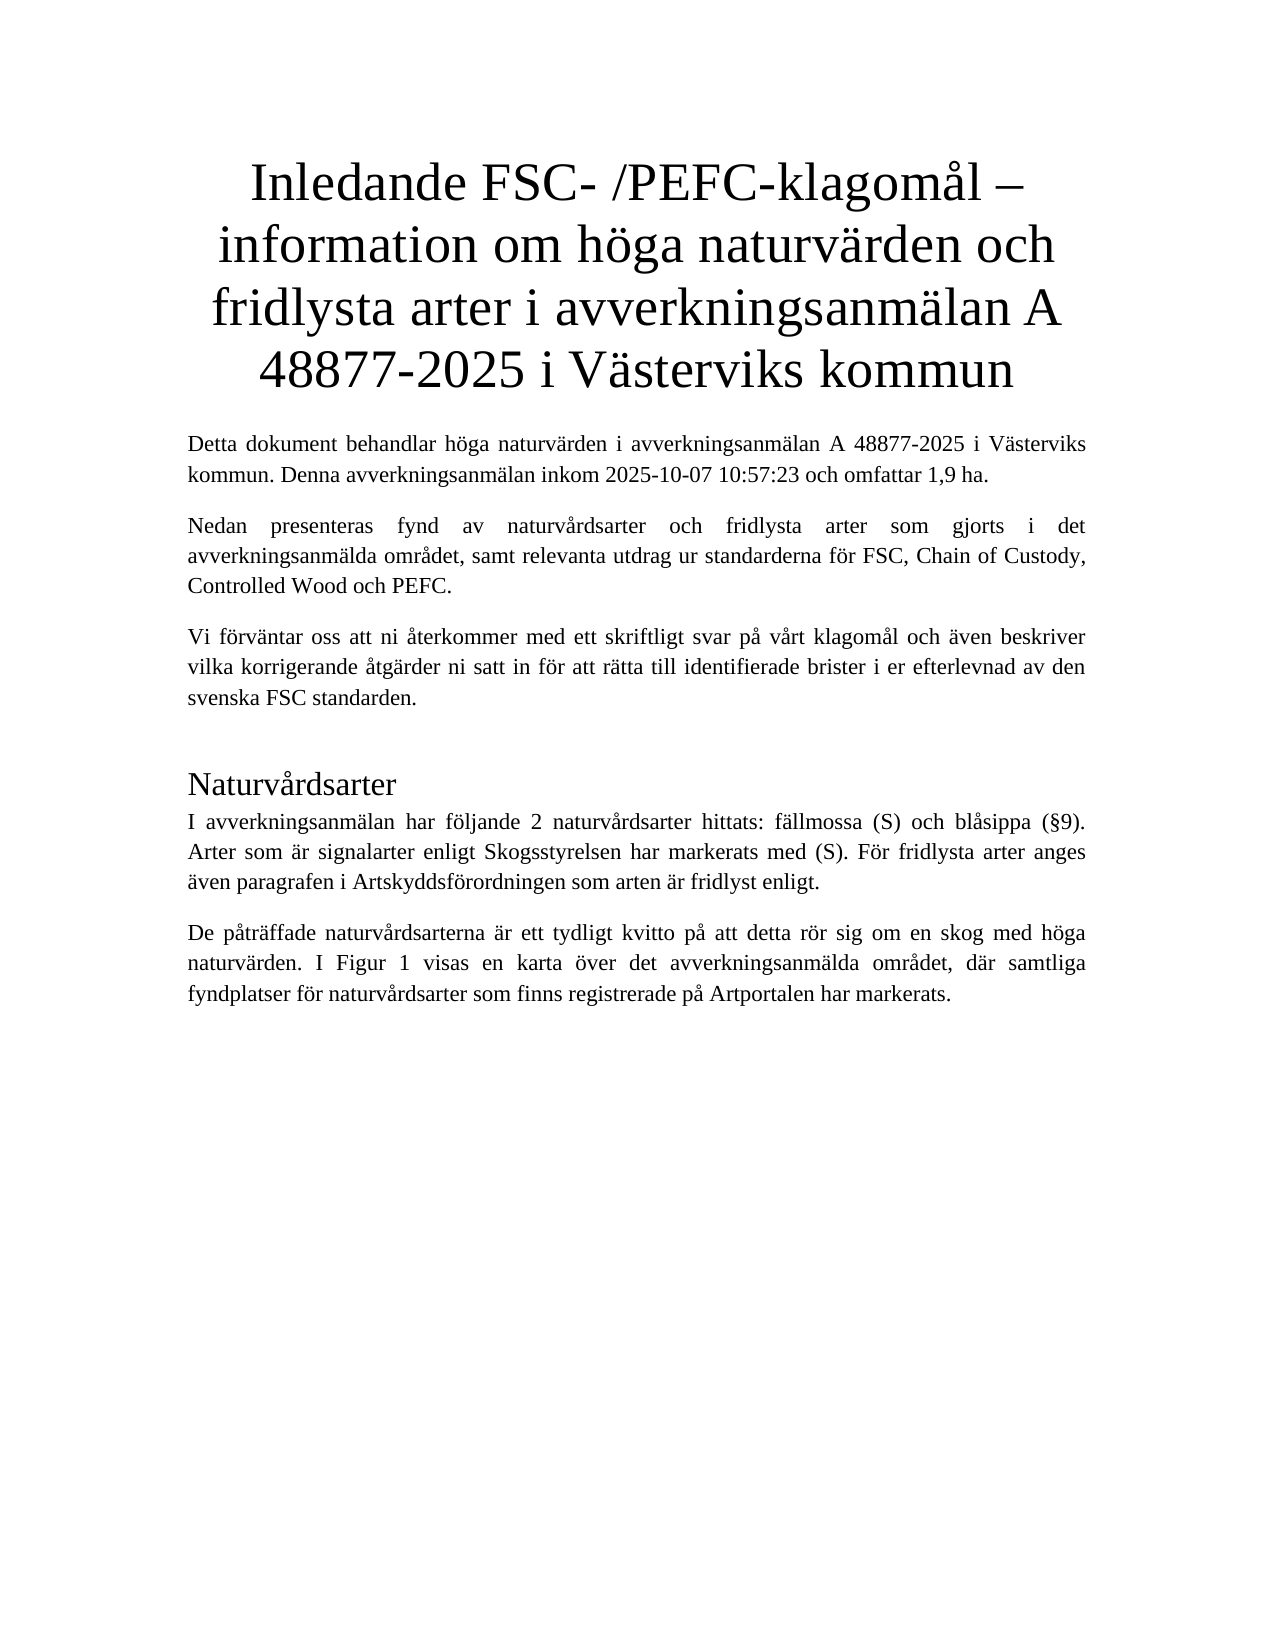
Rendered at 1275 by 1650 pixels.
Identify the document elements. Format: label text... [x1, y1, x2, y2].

text De påträffade naturvårdsarterna är ett tydligt kvitto på att detta rör sig om en skog med höga naturvärden. I Figur 1 visas en karta över det avverkningsanmälda området, där samtliga fyndplatser för naturvårdsarter som finns registrerade på Artportalen har markerats. [187, 919, 1087, 1006]
subtitle Naturvårdsarter [187, 764, 1087, 802]
text I avverkningsanmälan har följande 2 naturvårdsarter hittats: fällmossa (S) och blåsippa (§9). Arter som är signalarter enligt Skogsstyrelsen har markerats med (S). För fridlysta arter anges även paragrafen i Artskyddsförordningen som arten är fridlyst enligt. [187, 808, 1087, 894]
text Detta dokument behandlar höga naturvärden i avverkningsanmälan A 48877-2025 i Västerviks kommun. Denna avverkningsanmälan inkom 2025-10-07 10:57:23 och omfattar 1,9 ha. [187, 430, 1087, 487]
text Vi förväntar oss att ni återkommer med ett skriftligt svar på vårt klagomål och även beskriver vilka korrigerande åtgärder ni satt in för att rätta till identifierade brister i er efterlevnad av den svenska FSC standarden. [187, 623, 1087, 710]
text Nedan presenteras fynd av naturvårdsarter och fridlysta arter som gjorts i det avverkningsanmälda området, samt relevanta utdrag ur standarderna för FSC, Chain of Custody, Controlled Wood och PEFC. [187, 512, 1087, 598]
title Inledande FSC- /PEFC-klagomål – information om höga naturvärden och fridlysta arter i avverkningsanmälan A 48877-2025 i Västerviks kommun [187, 150, 1087, 399]
